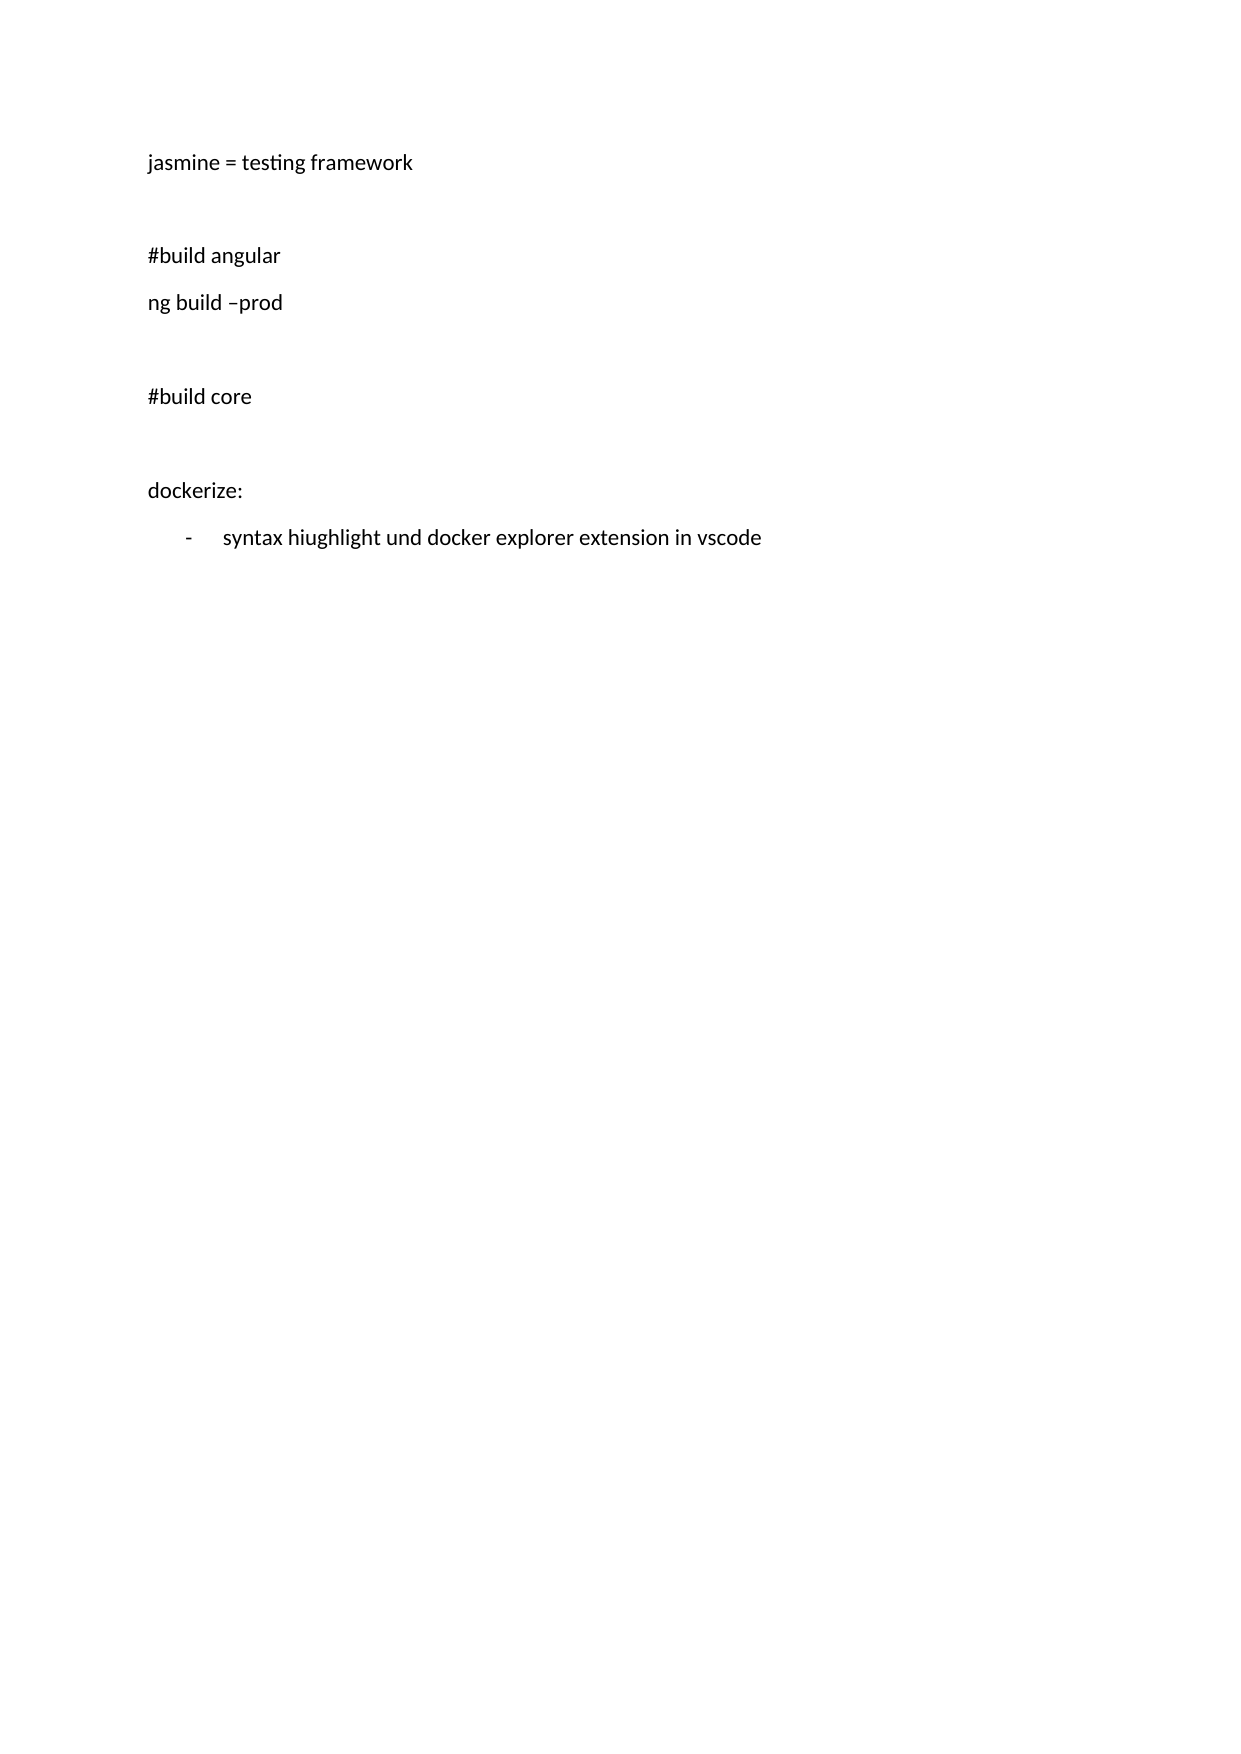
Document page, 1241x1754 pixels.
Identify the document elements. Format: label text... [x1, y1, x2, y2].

text ng build –prod [148, 288, 1093, 316]
text #build core [148, 382, 1093, 410]
text #build angular [148, 241, 1093, 269]
text jasmine = testing framework [148, 148, 1093, 176]
text dockerize: [148, 476, 1093, 504]
list syntax hiughlight und docker explorer extension in vscode [185, 523, 1093, 551]
